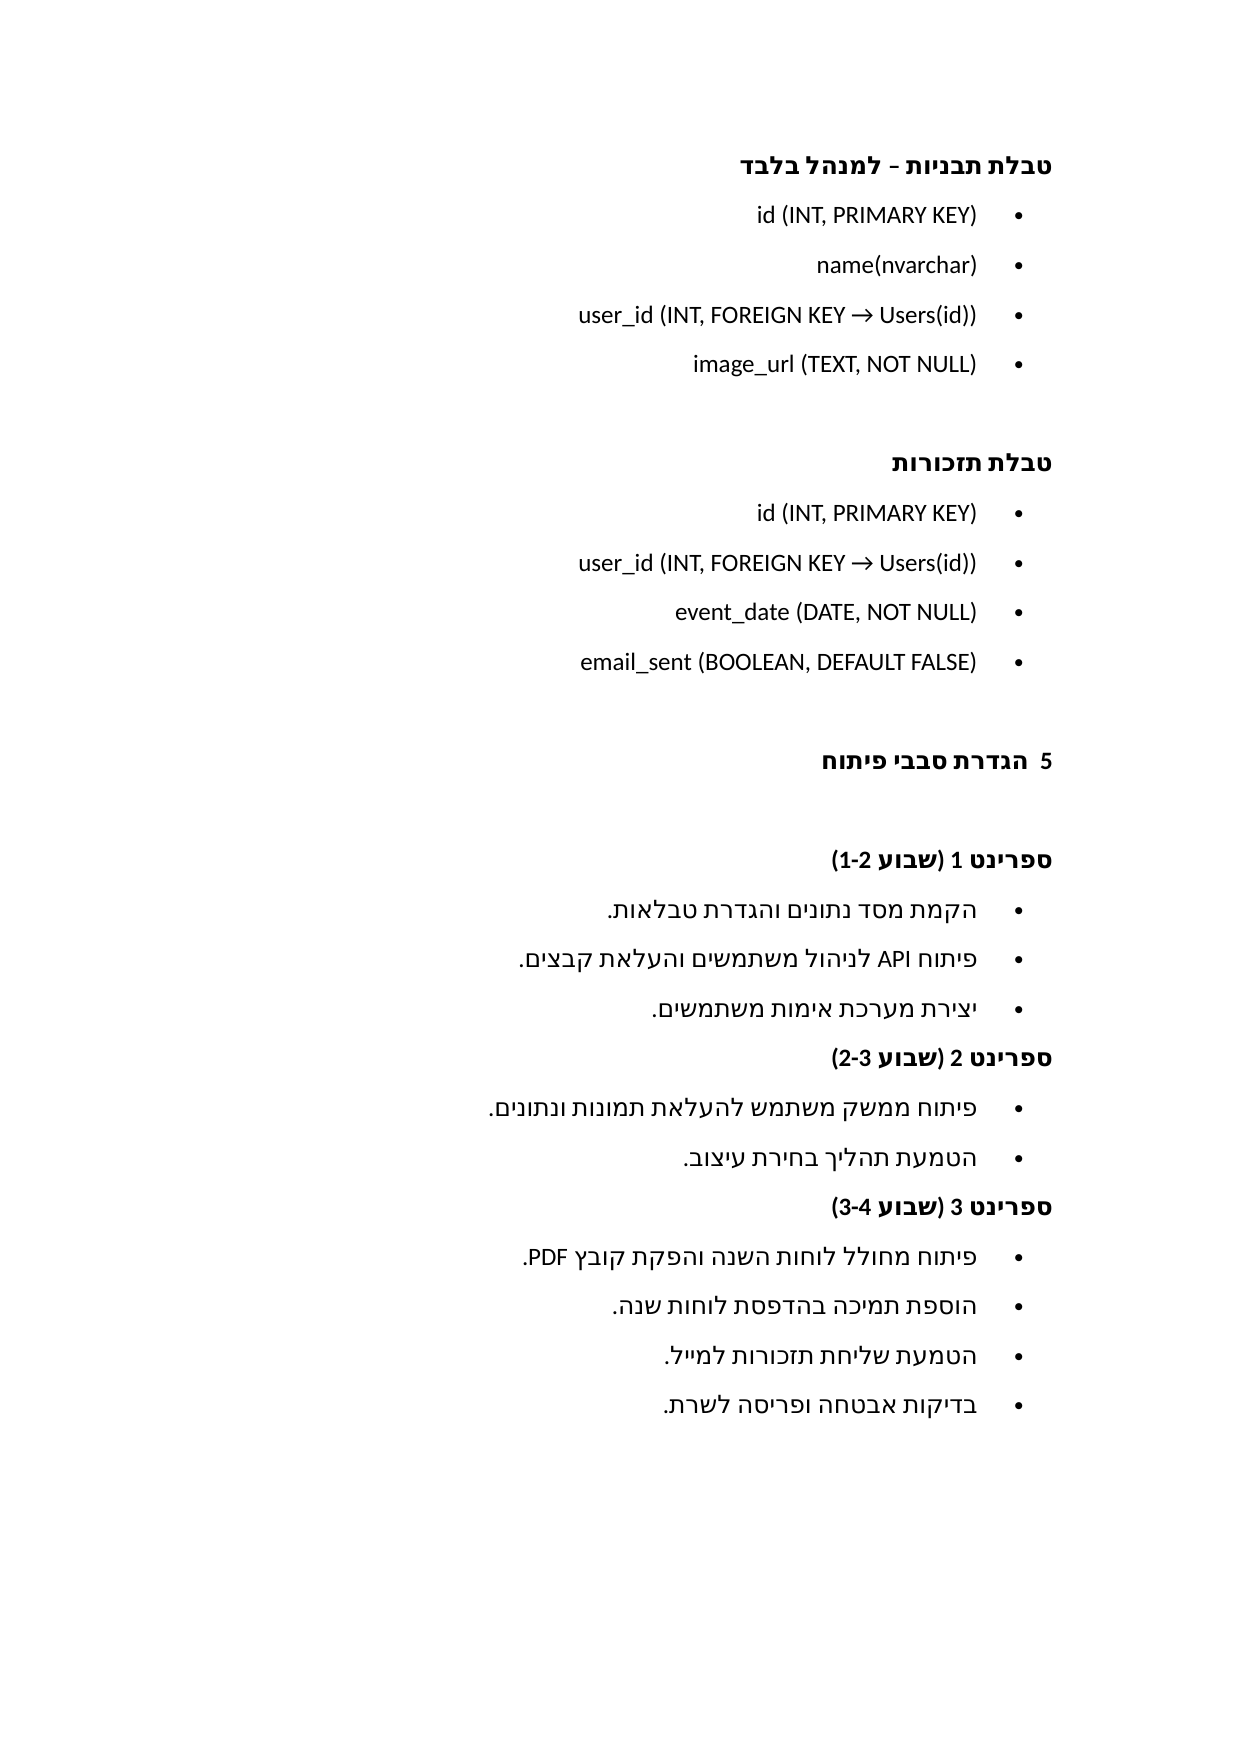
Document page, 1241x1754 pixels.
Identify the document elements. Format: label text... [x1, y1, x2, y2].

list image_url (TEXT, NOT NULL) [187, 348, 1015, 379]
text טבלת תבניות – למנהל בלבד [187, 150, 1053, 181]
list הטמעת שליחת תזכורות למייל. [187, 1340, 1015, 1371]
list יצירת מערכת אימות משתמשים. [187, 993, 1015, 1023]
list פיתוח ממשק משתמש להעלאת תמונות ונתונים. [187, 1092, 1015, 1123]
list id (INT, PRIMARY KEY) [187, 199, 1015, 230]
list name(nvarchar) [187, 249, 1015, 280]
text ספרינט 1 (שבוע 1-2) [187, 844, 1053, 875]
list הטמעת תהליך בחירת עיצוב. [187, 1142, 1015, 1172]
list event_date (DATE, NOT NULL) [187, 596, 1015, 627]
text טבלת תזכורות [187, 447, 1053, 478]
list id (INT, PRIMARY KEY) [187, 497, 1015, 528]
list user_id (INT, FOREIGN KEY → Users(id)) [187, 547, 1015, 577]
list בדיקות אבטחה ופריסה לשרת. [187, 1389, 1015, 1420]
text 5 הגדרת סבבי פיתוח [187, 745, 1053, 776]
list פיתוח מחולל לוחות השנה והפקת קובץ PDF. [187, 1241, 1015, 1271]
list פיתוח API לניהול משתמשים והעלאת קבצים. [187, 943, 1015, 974]
text ספרינט 2 (שבוע 2-3) [187, 1042, 1053, 1073]
list הקמת מסד נתונים והגדרת טבלאות. [187, 894, 1015, 924]
list email_sent (BOOLEAN, DEFAULT FALSE) [187, 646, 1015, 676]
list הוספת תמיכה בהדפסת לוחות שנה. [187, 1290, 1015, 1321]
text ספרינט 3 (שבוע 3-4) [187, 1191, 1053, 1222]
list user_id (INT, FOREIGN KEY → Users(id)) [187, 299, 1015, 329]
